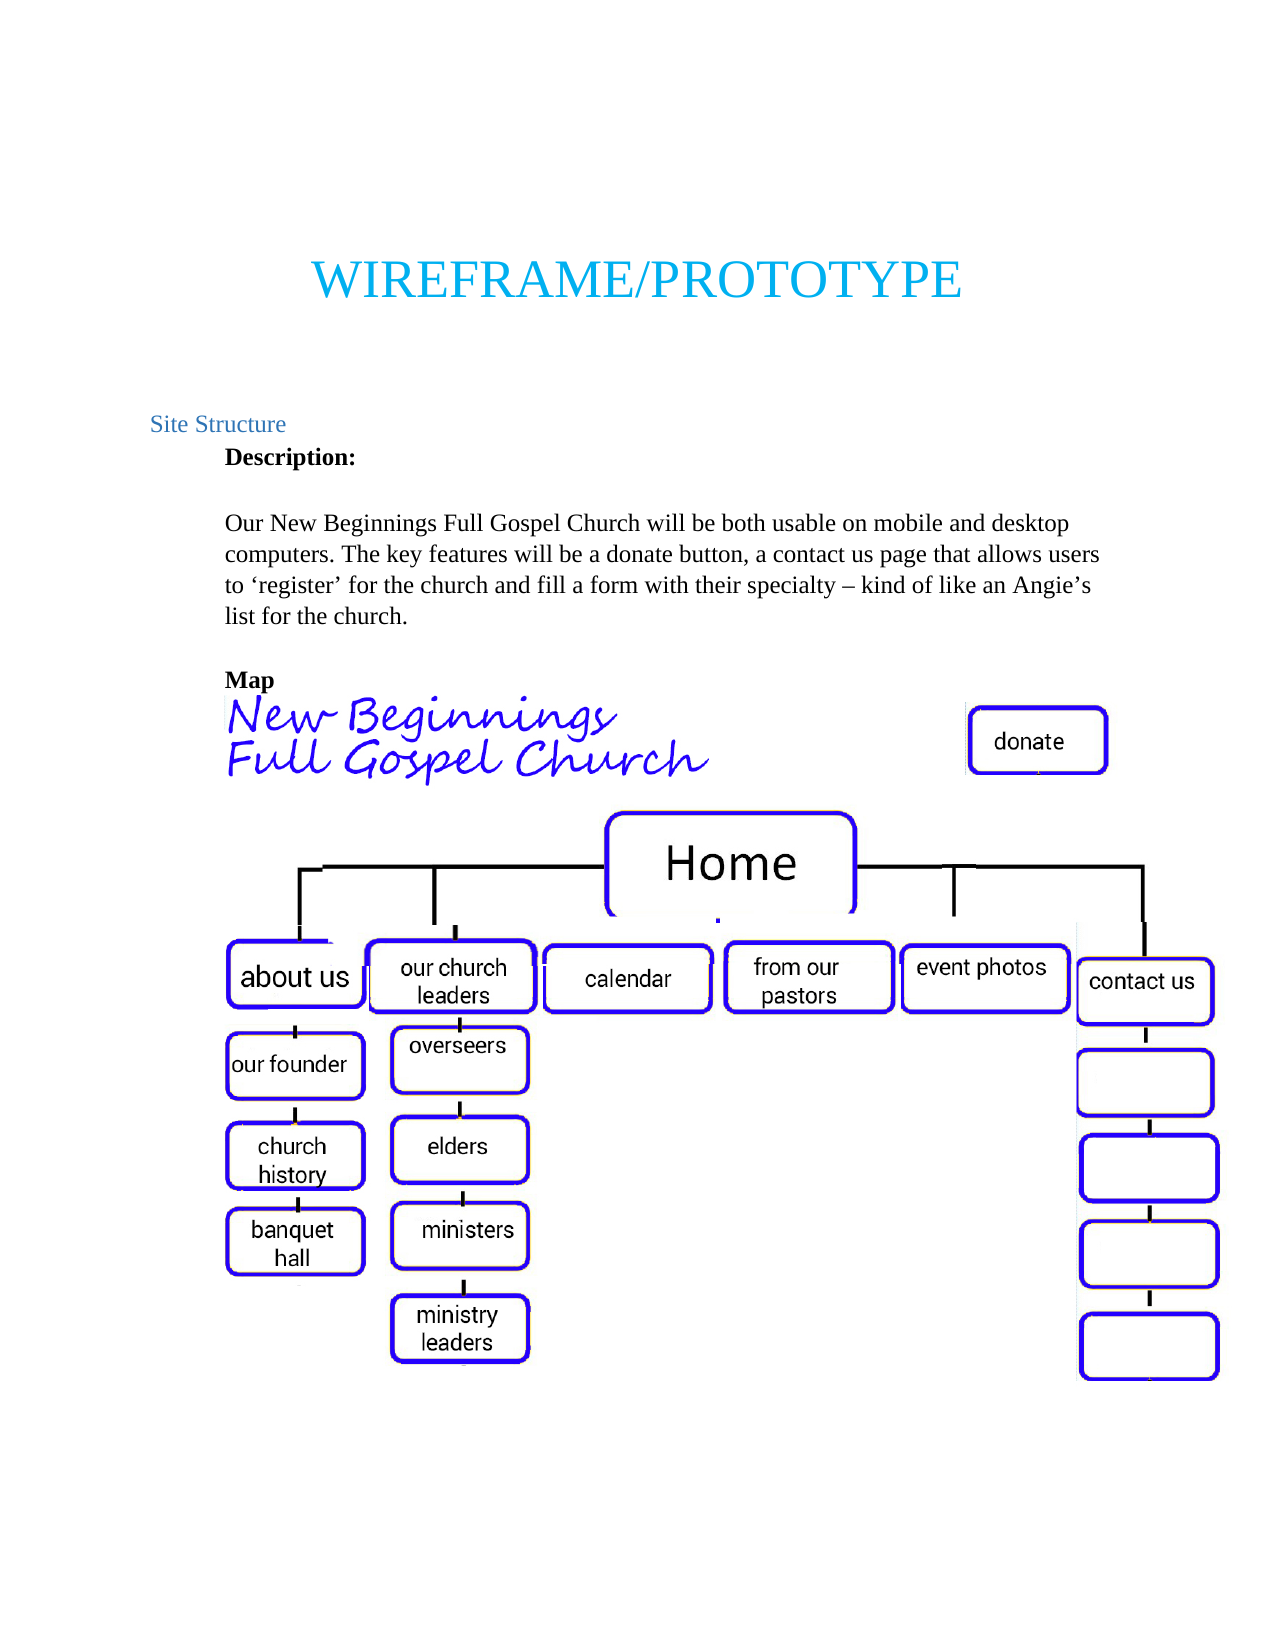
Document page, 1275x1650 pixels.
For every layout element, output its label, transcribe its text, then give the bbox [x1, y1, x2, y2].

text WIREFRAME/PROTOTYPE [150, 247, 1125, 309]
text Map [224, 665, 1125, 695]
subtitle Site Structure [149, 409, 1125, 438]
text Our New Beginnings Full Gospel Church will be both usable on mobile and desktop computers. The key features will be a donate button, a contact us page that allows users to ‘register’ for the church and fill a form with their specialty – kind of like an Angie’s list for the church. [224, 508, 1125, 630]
text Description: [224, 442, 1125, 471]
picture [224, 695, 1240, 1449]
